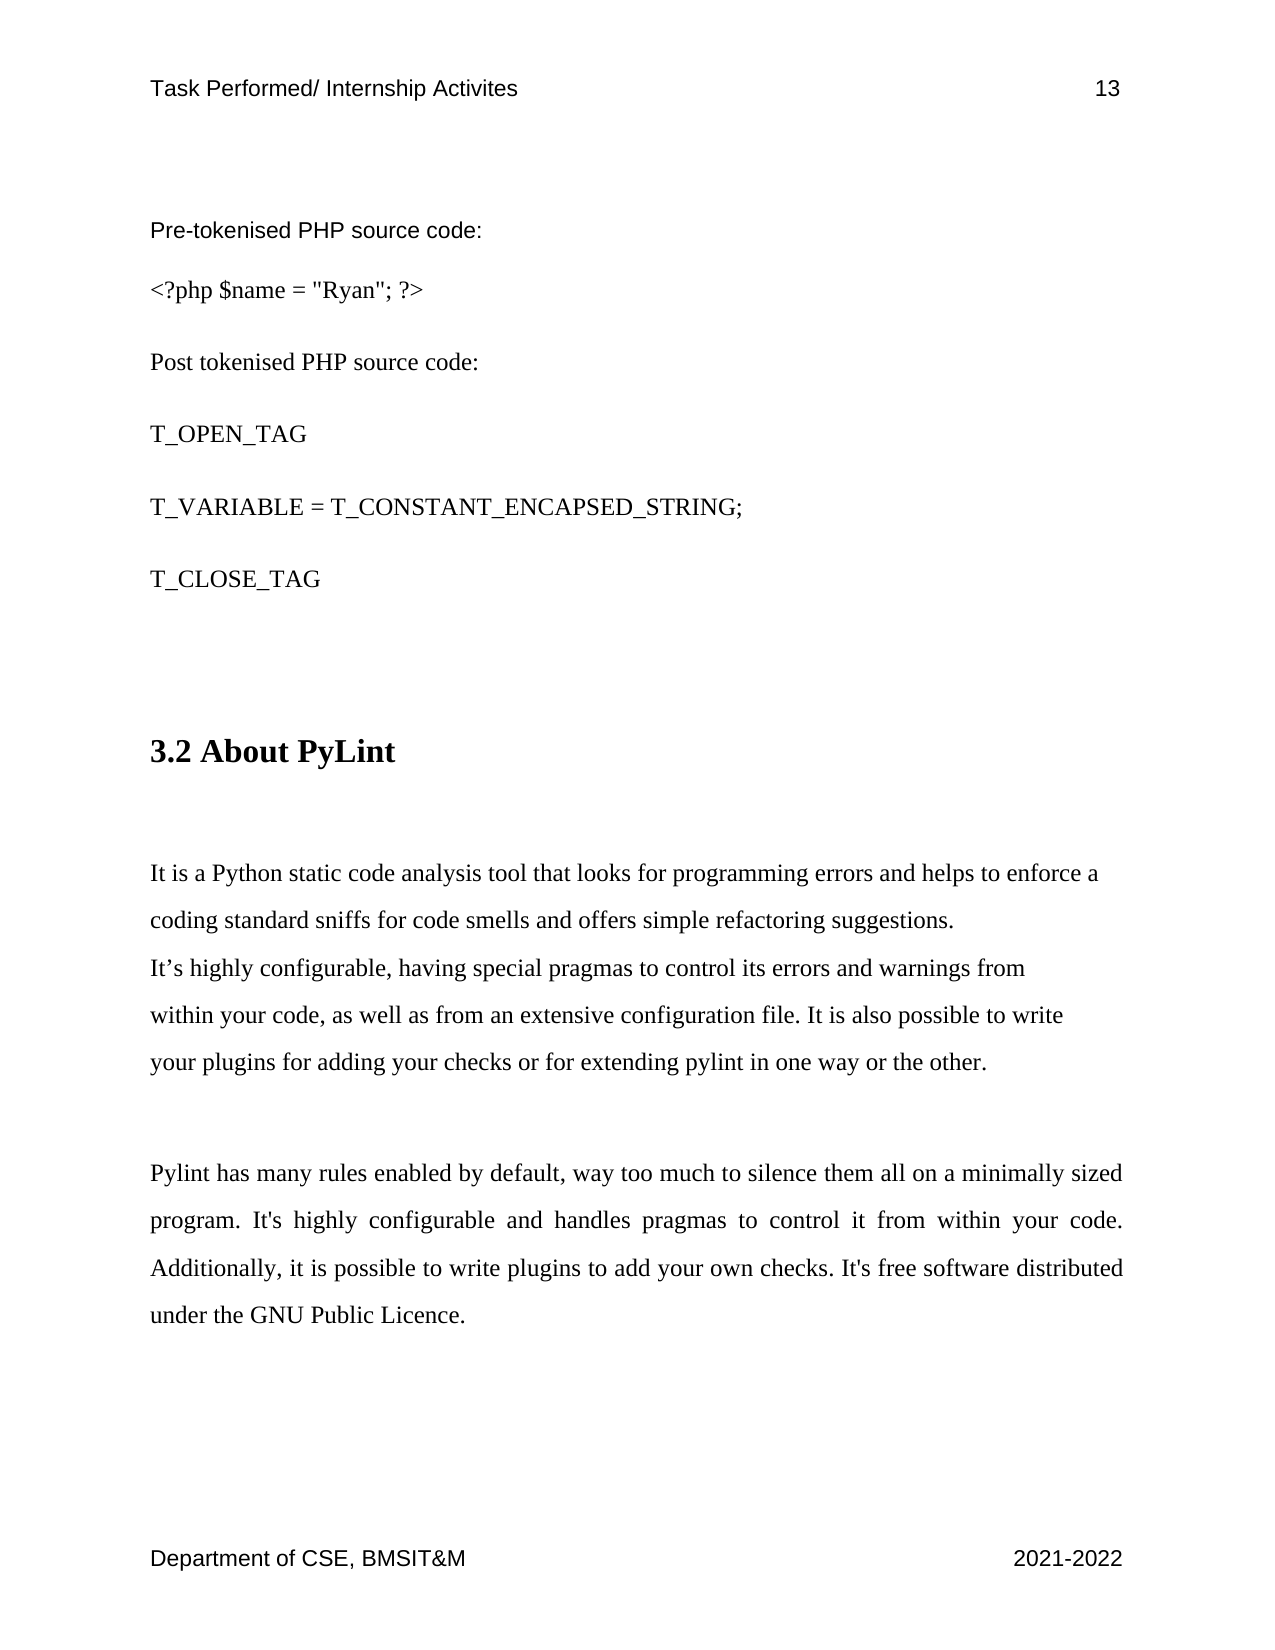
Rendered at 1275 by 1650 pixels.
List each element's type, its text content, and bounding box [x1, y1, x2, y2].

text It is a Python static code analysis tool that looks for programming errors and helps to enforce a [150, 858, 1125, 887]
text Pylint has many rules enabled by default, way too much to silence them all on a minimally sized program. It's highly configurable and handles pragmas to control it from within your code. Additionally, it is possible to write plugins to add your own checks. It's free software distributed under the GNU Public Licence. [150, 1158, 1125, 1329]
text Pre-tokenised PHP source code: [150, 217, 1125, 243]
text It’s highly configurable, having special pragmas to control its errors and warnings from [150, 953, 1125, 981]
text coding standard sniffs for code smells and offers simple refactoring suggestions. [150, 905, 1125, 934]
subtitle T_OPEN_TAG [150, 419, 1125, 461]
subtitle Post tokenised PHP source code: [150, 347, 1125, 388]
text your plugins for adding your checks or for extending pylint in one way or the other. [150, 1047, 1125, 1076]
subtitle T_VARIABLE = T_CONSTANT_ENCAPSED_STRING; [150, 492, 1125, 533]
subtitle T_CLOSE_TAG [150, 564, 1125, 606]
subtitle <?php $name = "Ryan"; ?> [150, 275, 1125, 316]
text 3.2 About PyLint [150, 731, 1125, 770]
text within your code, as well as from an extensive configuration file. It is also possible to write [150, 1000, 1125, 1029]
